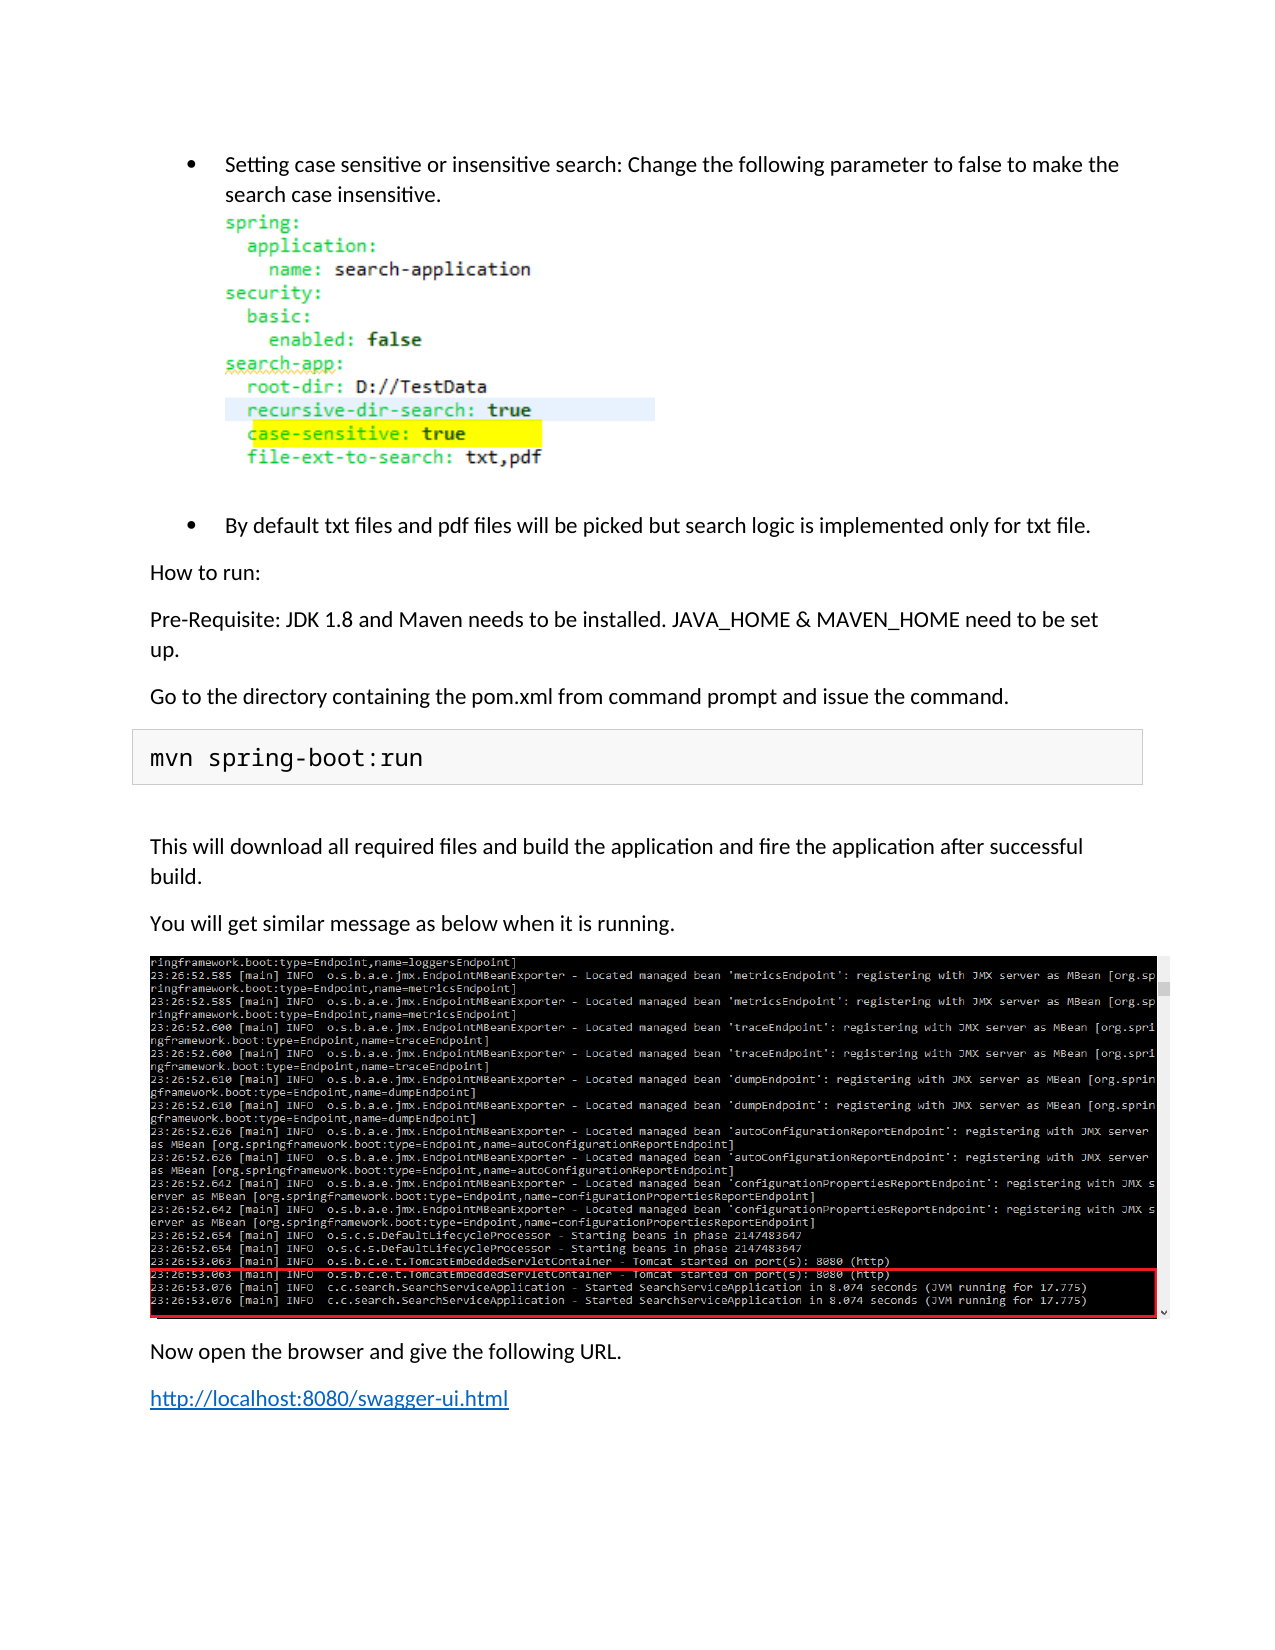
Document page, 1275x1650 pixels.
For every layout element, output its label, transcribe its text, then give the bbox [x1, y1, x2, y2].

text mvn spring-boot:run [133, 730, 1142, 784]
list By default txt files and pdf files will be picked but search logic is implemented only for txt file. [187, 511, 1125, 539]
text Pre-Requisite: JDK 1.8 and Maven needs to be installed. JAVA_HOME & MAVEN_HOME need to be set up. [150, 605, 1125, 663]
text You will get similar message as below when it is running. [150, 909, 1125, 937]
text Now open the browser and give the following URL. [150, 1337, 1125, 1366]
text Go to the directory containing the pom.xml from command prompt and issue the command. [150, 682, 1125, 710]
text http://localhost:8080/swagger-ui.html [150, 1384, 1125, 1412]
picture [225, 210, 655, 509]
text How to run: [150, 558, 1125, 586]
picture [150, 956, 1171, 1319]
text This will download all required files and build the application and fire the application after successful build. [150, 832, 1125, 890]
